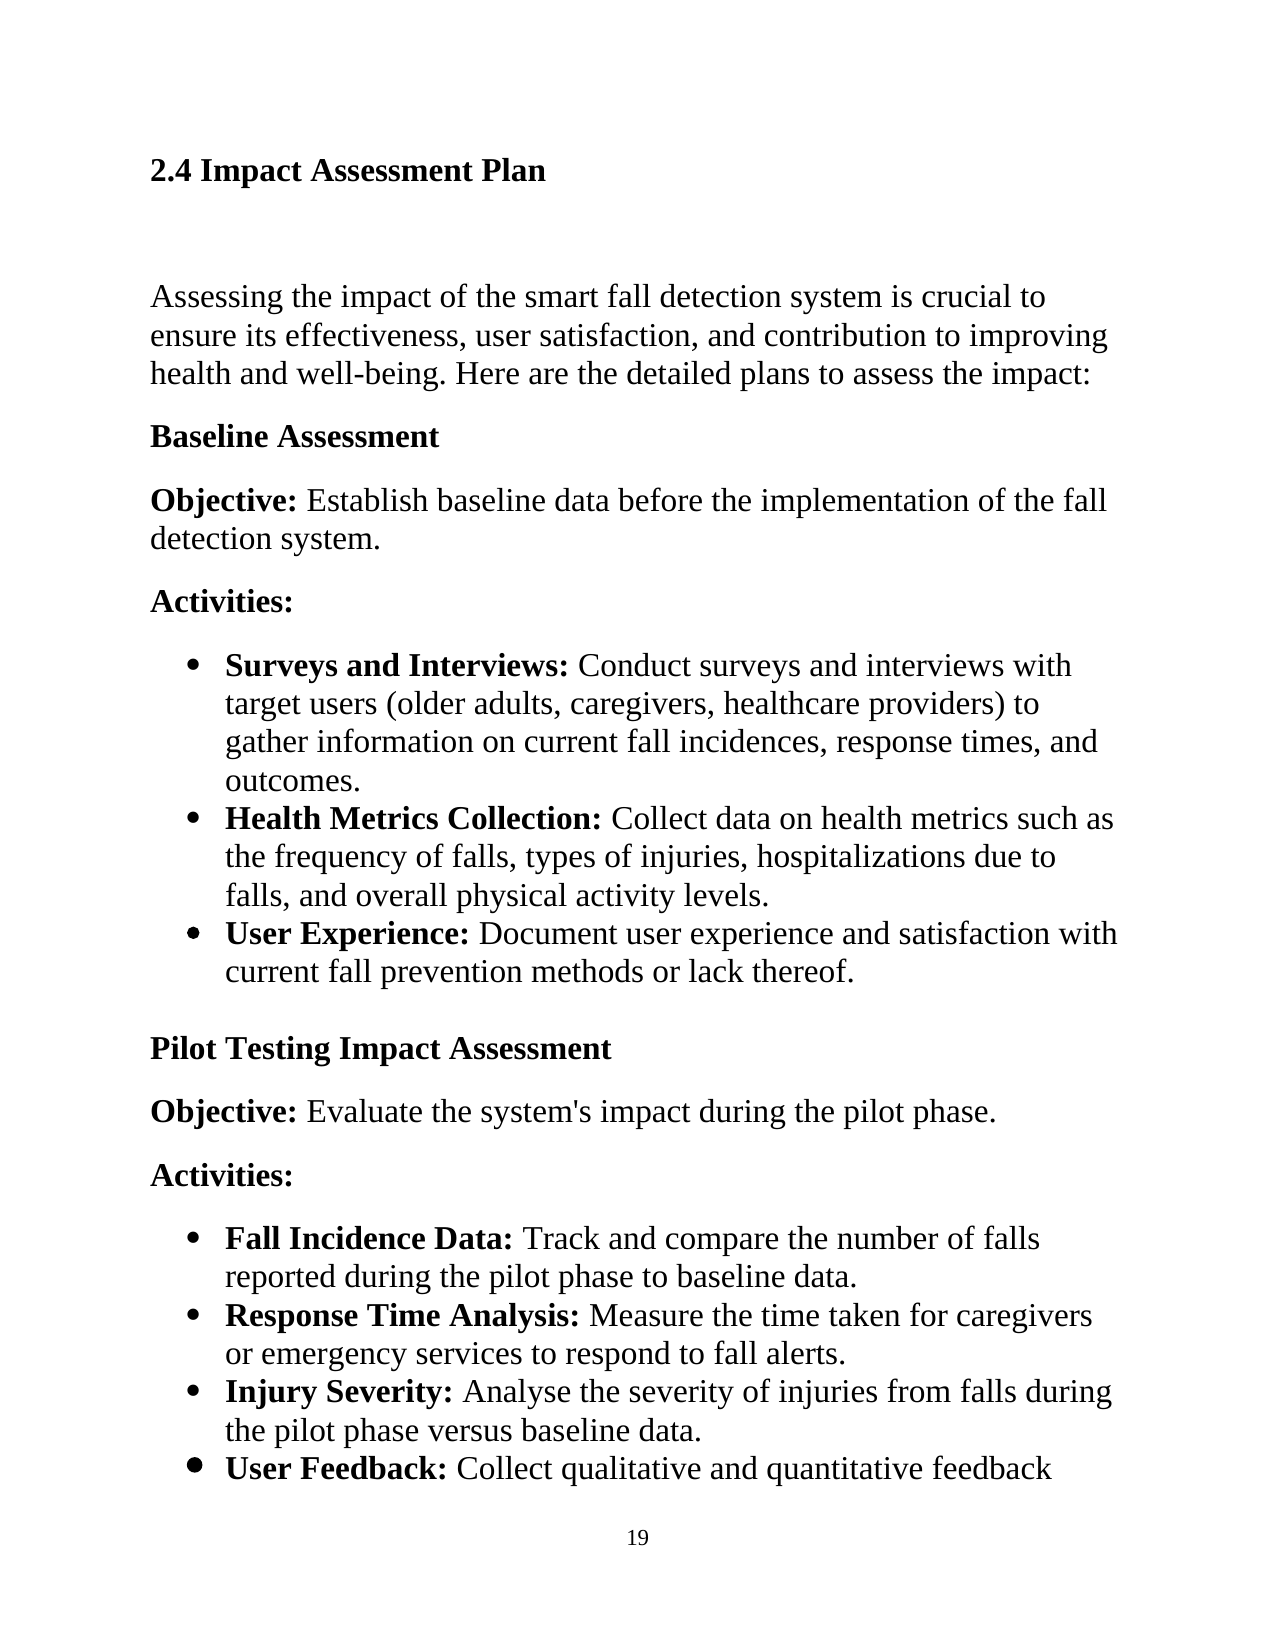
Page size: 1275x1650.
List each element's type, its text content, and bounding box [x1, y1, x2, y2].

text Baseline Assessment [150, 417, 1125, 455]
text 2.4 Impact Assessment Plan [150, 150, 1125, 188]
text Objective: Establish baseline data before the implementation of the fall detection system. [150, 480, 1125, 557]
text Activities: [150, 582, 1125, 620]
list Health Metrics Collection: Collect data on health metrics such as the frequency of falls, types of injuries, hospitalizations due to falls, and overall physical activity levels. [187, 798, 1125, 913]
list Surveys and Interviews: Conduct surveys and interviews with target users (older adults, caregivers, healthcare providers) to gather information on current fall incidences, response times, and outcomes. [187, 645, 1125, 798]
text Activities: [150, 1155, 1125, 1193]
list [187, 1448, 1125, 1488]
text Assessing the impact of the smart fall detection system is crucial to ensure its effectiveness, user satisfaction, and contribution to improving health and well-being. Here are the detailed plans to assess the impact: [150, 277, 1125, 392]
text Objective: Evaluate the system's impact during the pilot phase. [150, 1092, 1125, 1130]
list Fall Incidence Data: Track and compare the number of falls reported during the pilot phase to baseline data. [187, 1218, 1125, 1295]
list Response Time Analysis: Measure the time taken for caregivers or emergency services to respond to fall alerts. [187, 1295, 1125, 1372]
list User Experience: Document user experience and satisfaction with current fall prevention methods or lack thereof. [187, 913, 1125, 990]
text Pilot Testing Impact Assessment [150, 1028, 1125, 1067]
list Injury Severity: Analyse the severity of injuries from falls during the pilot phase versus baseline data. [187, 1372, 1125, 1448]
